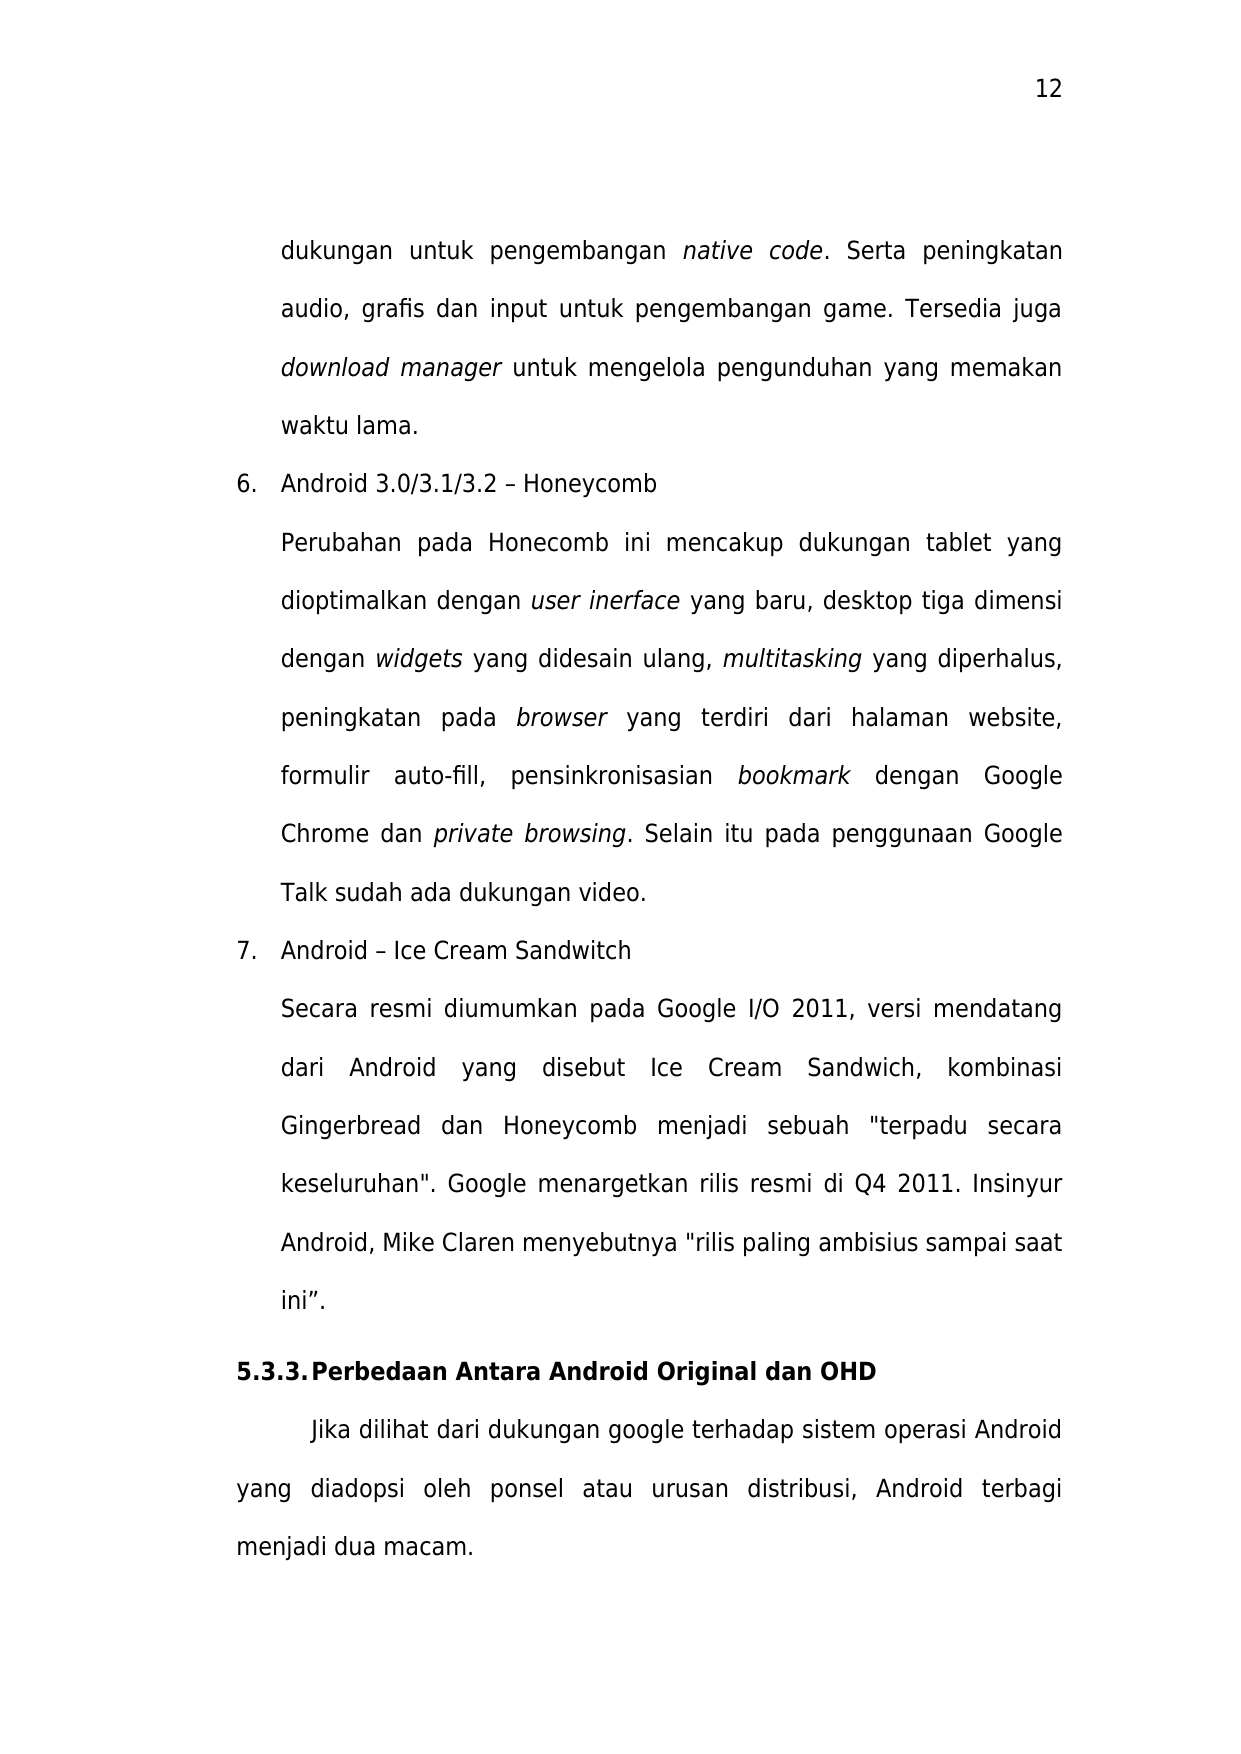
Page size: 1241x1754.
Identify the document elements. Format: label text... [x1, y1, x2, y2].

text 6. Android 3.0/3.1/3.2 – Honeycomb [236, 469, 1063, 499]
text 7. Android – Ice Cream Sandwitch [236, 936, 1063, 965]
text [281, 236, 1063, 440]
text Perubahan pada Honecomb ini mencakup dukungan tablet yang dioptimalkan dengan user inerface yang baru, desktop tiga dimensi dengan widgets yang didesain ulang, multitasking yang diperhalus, peningkatan pada browser yang terdiri dari halaman website, formulir auto-fill, pensinkronisasian bookmark dengan Google Chrome dan private browsing. Selain itu pada penggunaan Google Talk sudah ada dukungan video. [281, 528, 1063, 907]
text Jika dilihat dari dukungan google terhadap sistem operasi Android yang diadopsi oleh ponsel atau urusan distribusi, Android terbagi menjadi dua macam. [236, 1415, 1063, 1561]
subtitle 5.3.3. Perbedaan Antara Android Original dan OHD [236, 1357, 1063, 1386]
text Secara resmi diumumkan pada Google I/O 2011, versi mendatang dari Android yang disebut Ice Cream Sandwich, kombinasi Gingerbread dan Honeycomb menjadi sebuah "terpadu secara keseluruhan". Google menargetkan rilis resmi di Q4 2011. Insinyur Android, Mike Claren menyebutnya "rilis paling ambisius sampai saat ini”. [281, 994, 1063, 1315]
